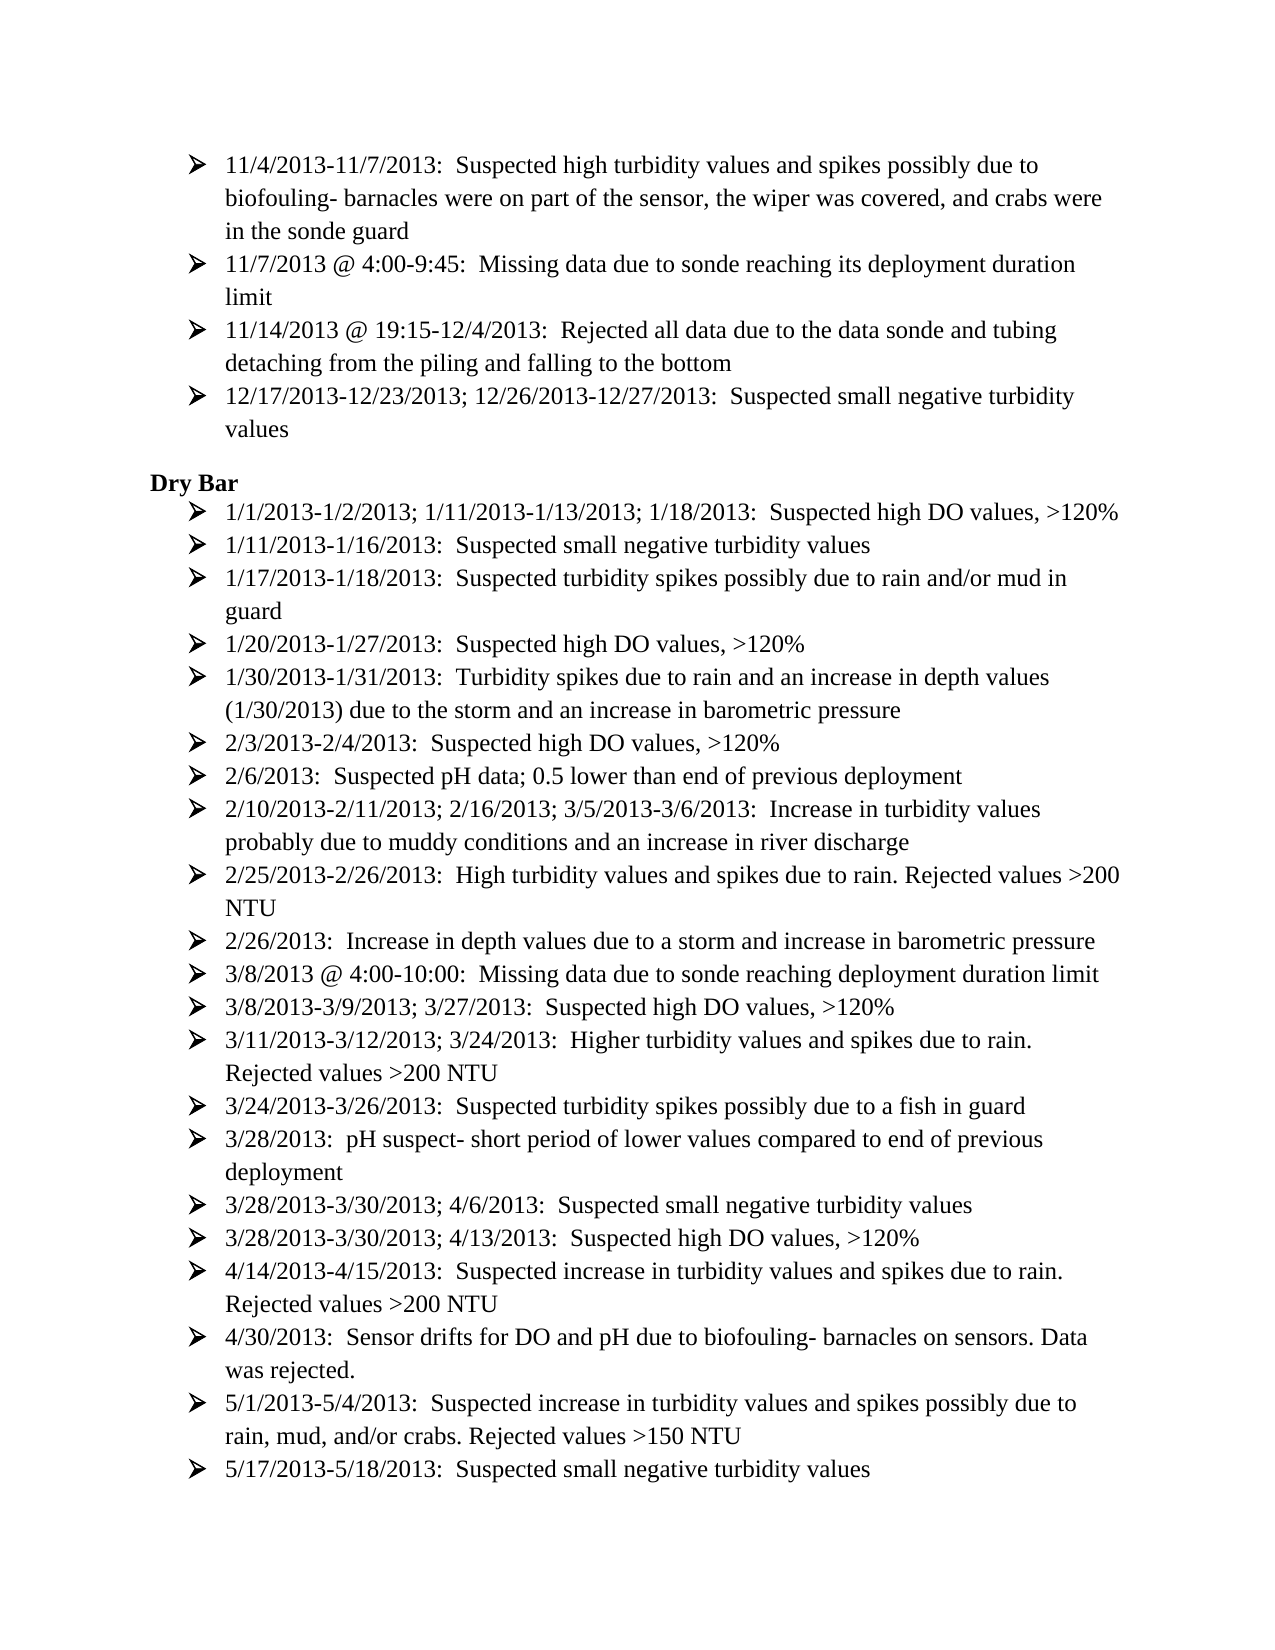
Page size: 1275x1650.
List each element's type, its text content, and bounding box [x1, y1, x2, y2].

list 2/26/2013: Increase in depth values due to a storm and increase in barometric pressure [187, 926, 1125, 955]
list 3/24/2013-3/26/2013: Suspected turbidity spikes possibly due to a fish in guard [187, 1091, 1125, 1120]
list 11/7/2013 @ 4:00-9:45: Missing data due to sonde reaching its deployment duration limit [187, 249, 1125, 311]
list 12/17/2013-12/23/2013; 12/26/2013-12/27/2013: Suspected small negative turbidity values [187, 381, 1125, 443]
list 1/1/2013-1/2/2013; 1/11/2013-1/13/2013; 1/18/2013: Suspected high DO values, >120% [187, 497, 1125, 526]
list 2/6/2013: Suspected pH data; 0.5 lower than end of previous deployment [187, 761, 1125, 790]
list 1/11/2013-1/16/2013: Suspected small negative turbidity values [187, 530, 1125, 558]
list 3/28/2013-3/30/2013; 4/6/2013: Suspected small negative turbidity values [187, 1190, 1125, 1219]
list 1/20/2013-1/27/2013: Suspected high DO values, >120% [187, 629, 1125, 658]
list 2/25/2013-2/26/2013: High turbidity values and spikes due to rain. Rejected values >200 NTU [187, 860, 1125, 922]
text Dry Bar [150, 468, 1125, 497]
list 1/30/2013-1/31/2013: Turbidity spikes due to rain and an increase in depth values (1/30/2013) due to the storm and an increase in barometric pressure [187, 662, 1125, 724]
list 5/17/2013-5/18/2013: Suspected small negative turbidity values [187, 1454, 1125, 1483]
list 3/8/2013-3/9/2013; 3/27/2013: Suspected high DO values, >120% [187, 992, 1125, 1021]
list 5/1/2013-5/4/2013: Suspected increase in turbidity values and spikes possibly due to rain, mud, and/or crabs. Rejected values >150 NTU [187, 1388, 1125, 1450]
list 2/3/2013-2/4/2013: Suspected high DO values, >120% [187, 728, 1125, 757]
list 11/14/2013 @ 19:15-12/4/2013: Rejected all data due to the data sonde and tubing detaching from the piling and falling to the bottom [187, 315, 1125, 377]
list 2/10/2013-2/11/2013; 2/16/2013; 3/5/2013-3/6/2013: Increase in turbidity values probably due to muddy conditions and an increase in river discharge [187, 794, 1125, 856]
list 4/30/2013: Sensor drifts for DO and pH due to biofouling- barnacles on sensors. Data was rejected. [187, 1322, 1125, 1384]
list 11/4/2013-11/7/2013: Suspected high turbidity values and spikes possibly due to biofouling- barnacles were on part of the sensor, the wiper was covered, and crabs were in the sonde guard [187, 150, 1125, 245]
list 3/11/2013-3/12/2013; 3/24/2013: Higher turbidity values and spikes due to rain. Rejected values >200 NTU [187, 1025, 1125, 1087]
list 3/28/2013-3/30/2013; 4/13/2013: Suspected high DO values, >120% [187, 1223, 1125, 1252]
list 4/14/2013-4/15/2013: Suspected increase in turbidity values and spikes due to rain. Rejected values >200 NTU [187, 1256, 1125, 1318]
list 3/8/2013 @ 4:00-10:00: Missing data due to sonde reaching deployment duration limit [187, 959, 1125, 988]
list 1/17/2013-1/18/2013: Suspected turbidity spikes possibly due to rain and/or mud in guard [187, 563, 1125, 624]
list 3/28/2013: pH suspect- short period of lower values compared to end of previous deployment [187, 1124, 1125, 1186]
